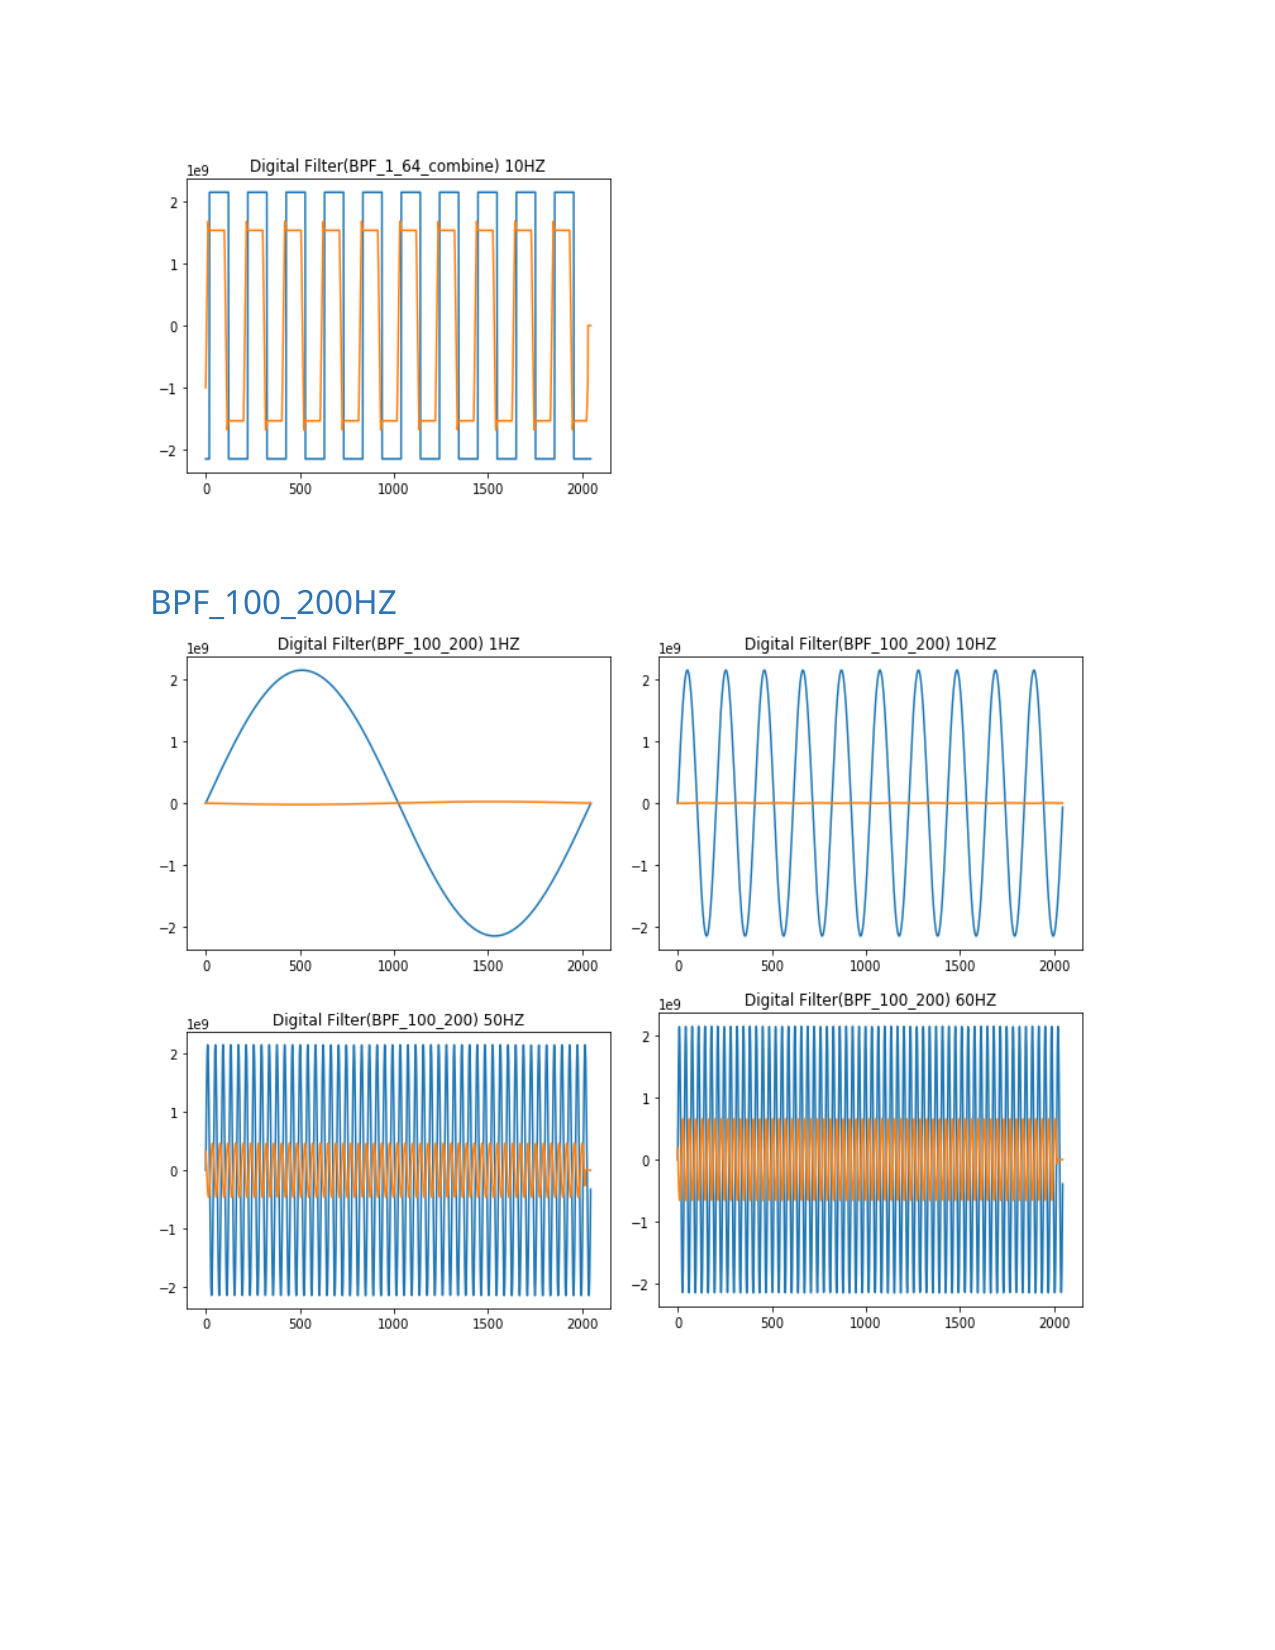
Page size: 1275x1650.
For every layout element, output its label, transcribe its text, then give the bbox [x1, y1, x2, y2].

picture [150, 627, 1095, 982]
subtitle BPF_100_200HZ [150, 578, 1125, 624]
picture [150, 983, 1095, 1339]
picture [150, 150, 623, 505]
